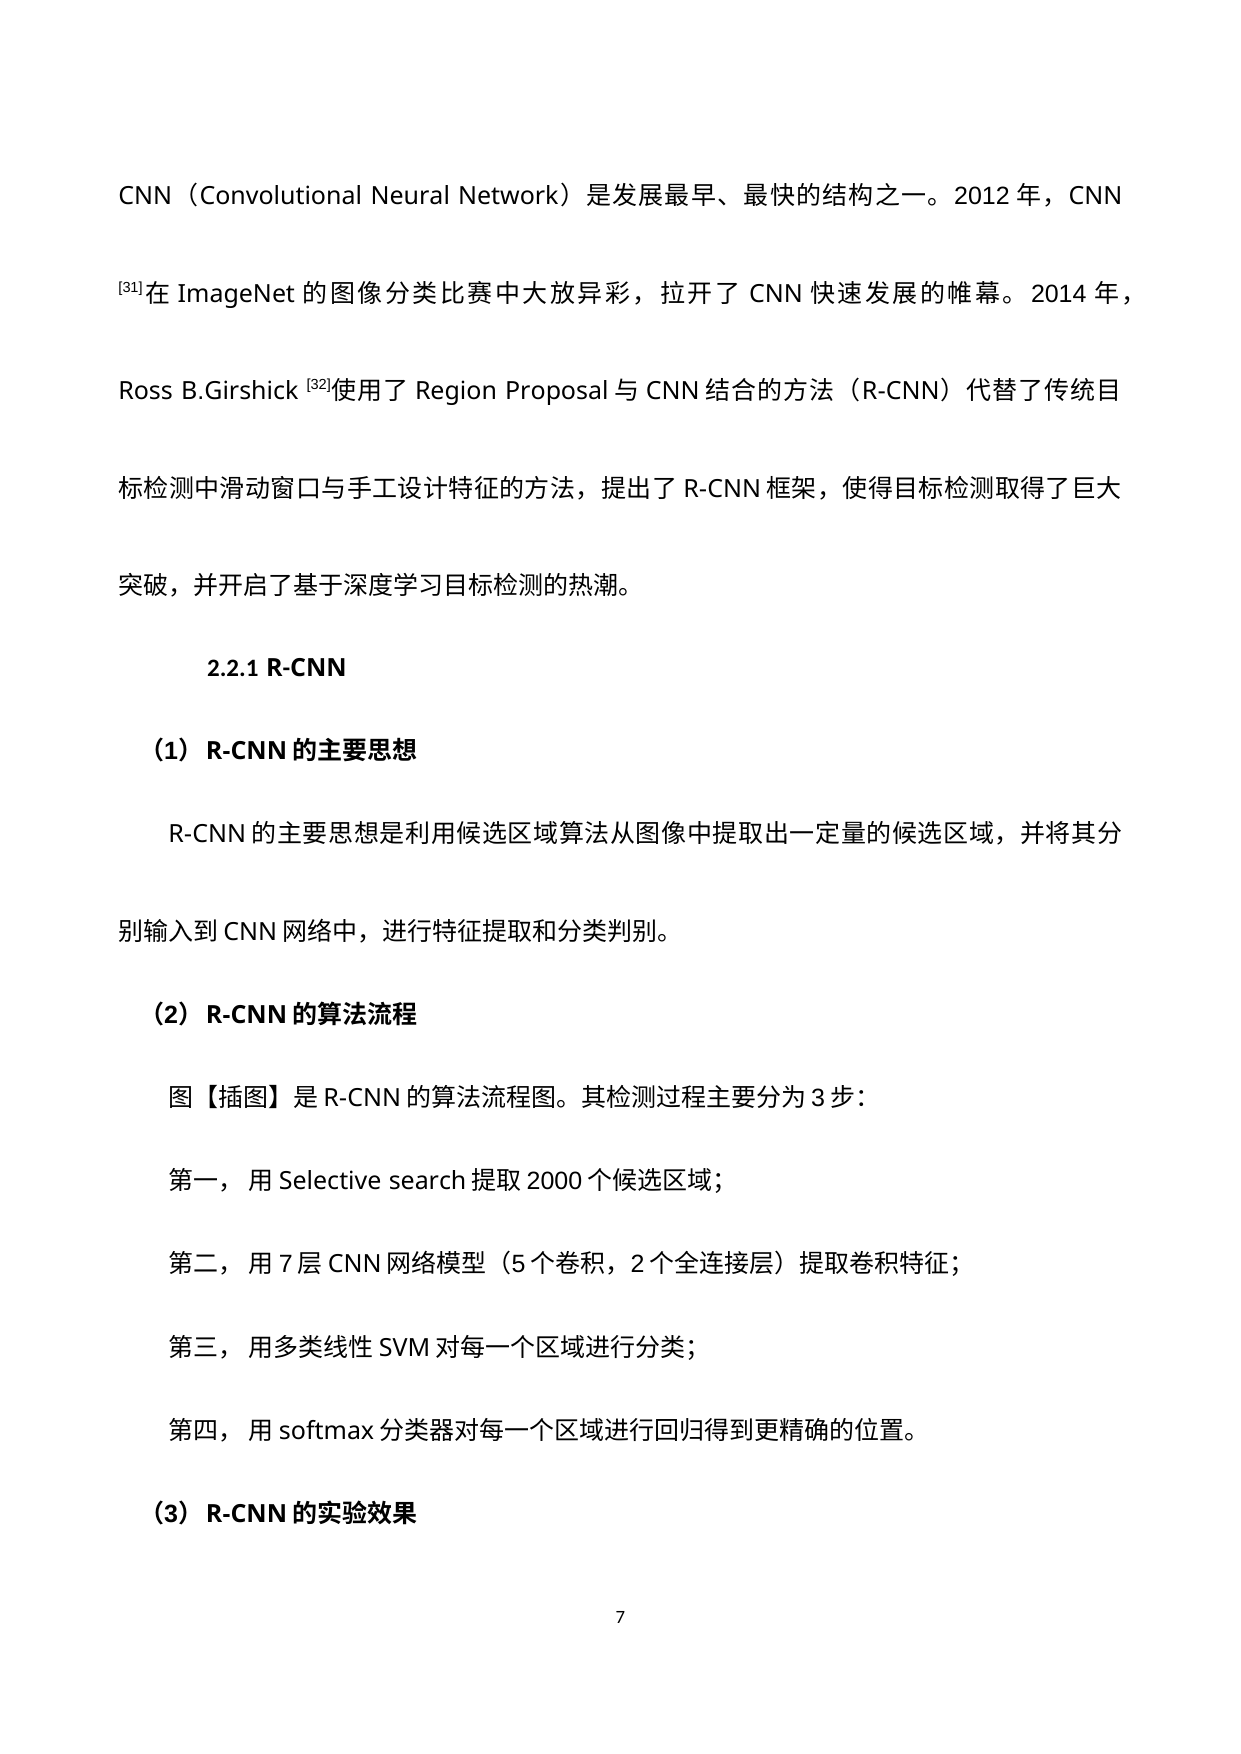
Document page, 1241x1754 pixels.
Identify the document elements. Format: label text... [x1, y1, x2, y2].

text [118, 161, 1122, 616]
text R-CNN的主要思想是利用候选区域算法从图像中提取出一定量的候选区域，并将其分别输入到CNN网络中，进行特征提取和分类判别。 [118, 799, 1122, 962]
text 第二， 用7层CNN网络模型（5个卷积，2个全连接层）提取卷积特征； [118, 1229, 1122, 1294]
text 第一， 用Selective search提取2000个候选区域； [118, 1146, 1122, 1211]
list R-CNN的算法流程 [139, 980, 1122, 1045]
list R-CNN的主要思想 [139, 716, 1122, 781]
list R-CNN的实验效果 [139, 1479, 1122, 1544]
text 第三， 用多类线性SVM对每一个区域进行分类； [118, 1313, 1122, 1378]
text 第四， 用softmax分类器对每一个区域进行回归得到更精确的位置。 [118, 1396, 1122, 1461]
text 图【插图】是R-CNN的算法流程图。其检测过程主要分为3步： [118, 1063, 1122, 1128]
subtitle R-CNN [207, 634, 1100, 699]
